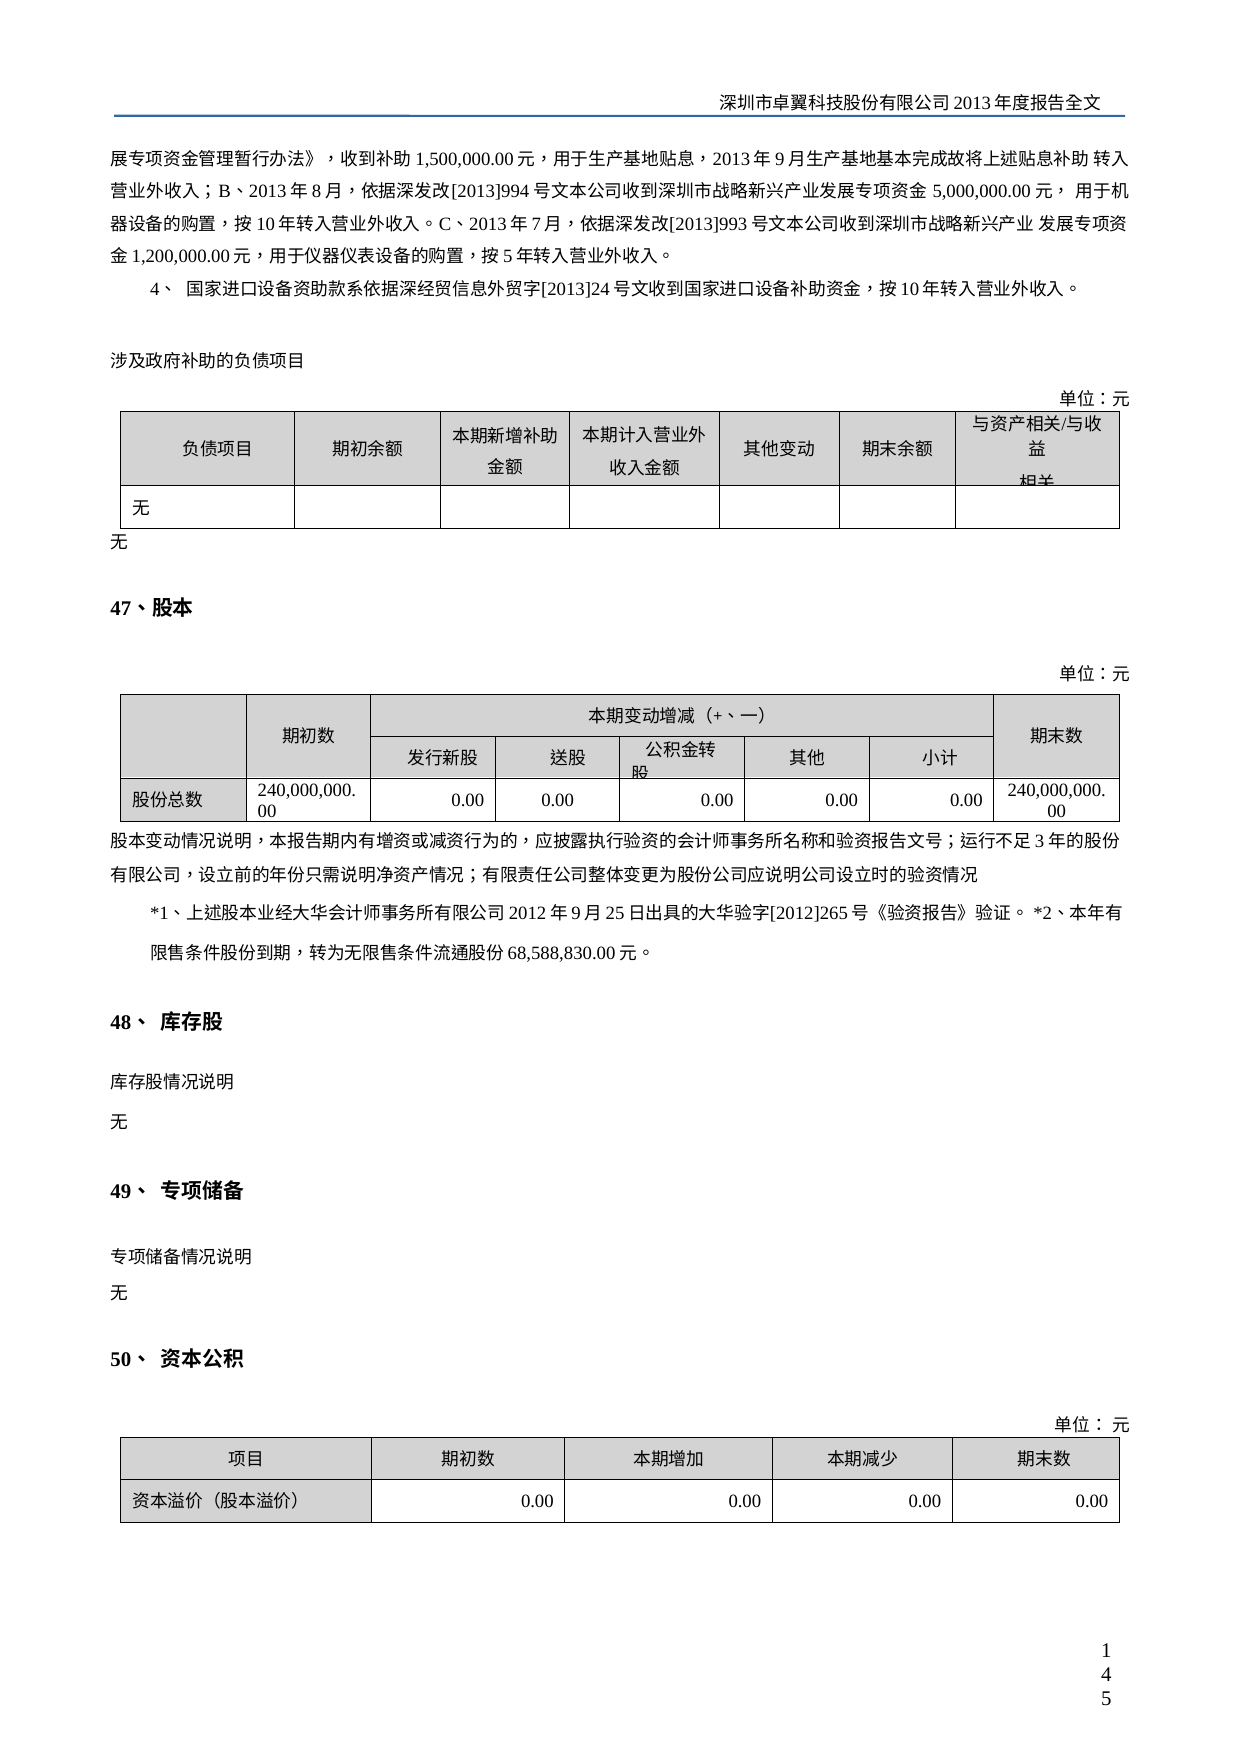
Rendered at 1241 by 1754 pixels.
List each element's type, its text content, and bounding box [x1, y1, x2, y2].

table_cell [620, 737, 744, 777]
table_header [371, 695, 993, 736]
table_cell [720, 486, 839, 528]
text 库存股情况说明 [110, 1056, 1130, 1096]
text 47、股本 [110, 593, 1130, 621]
text 48、 库存股 [110, 1007, 1130, 1036]
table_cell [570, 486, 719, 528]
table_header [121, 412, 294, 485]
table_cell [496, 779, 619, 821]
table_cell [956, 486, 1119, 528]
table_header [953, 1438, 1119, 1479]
text *1、上述股本业经大华会计师事务所有限公司2012年9月25日出具的大华验字[2012]265号《验资报告》验证。 *2、本年有限售条件股份到期，转为无限售条件流通股份68,588,830.00元。 [150, 888, 1130, 968]
text 单位：元 [110, 387, 1130, 411]
text 专项储备情况说明 [110, 1244, 1130, 1268]
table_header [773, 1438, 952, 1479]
text 4、 国家进口设备资助款系依据深经贸信息外贸字[2013]24号文收到国家进口设备补助资金，按10年转入营业外收入。 [110, 269, 1130, 302]
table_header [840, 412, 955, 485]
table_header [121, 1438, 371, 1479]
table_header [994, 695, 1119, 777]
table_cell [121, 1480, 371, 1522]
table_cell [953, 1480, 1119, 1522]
text 股本变动情况说明，本报告期内有增资或减资行为的，应披露执行验资的会计师事务所名称和验资报告文号；运行不足3 年的股份有限公司，设立前的年份只需说明净资产情况；有限责任公司整体变更为股份公司应说明公司设立时的验资情况 [110, 822, 1130, 888]
text 单位：元 [110, 661, 1130, 685]
text 50、 资本公积 [110, 1344, 1130, 1373]
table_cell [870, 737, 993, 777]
text 无 [110, 529, 1130, 553]
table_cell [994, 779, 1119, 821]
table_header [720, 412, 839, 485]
text 49、 专项储备 [110, 1176, 1130, 1204]
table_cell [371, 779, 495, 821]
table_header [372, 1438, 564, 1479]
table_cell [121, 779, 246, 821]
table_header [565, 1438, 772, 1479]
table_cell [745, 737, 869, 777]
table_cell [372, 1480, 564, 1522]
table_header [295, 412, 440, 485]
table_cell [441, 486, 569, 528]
text 无 [110, 1281, 1130, 1305]
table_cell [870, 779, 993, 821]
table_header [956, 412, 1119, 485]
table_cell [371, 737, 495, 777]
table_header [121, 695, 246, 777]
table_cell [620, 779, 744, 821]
text 单位： 元 [110, 1412, 1130, 1437]
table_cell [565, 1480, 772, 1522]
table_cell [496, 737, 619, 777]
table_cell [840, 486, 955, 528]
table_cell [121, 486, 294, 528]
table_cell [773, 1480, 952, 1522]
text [110, 139, 1130, 269]
text 涉及政府补助的负债项目 [110, 342, 1130, 374]
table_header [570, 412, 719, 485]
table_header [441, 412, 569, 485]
text 无 [110, 1096, 1130, 1136]
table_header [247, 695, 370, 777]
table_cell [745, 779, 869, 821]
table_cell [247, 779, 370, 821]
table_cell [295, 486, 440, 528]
